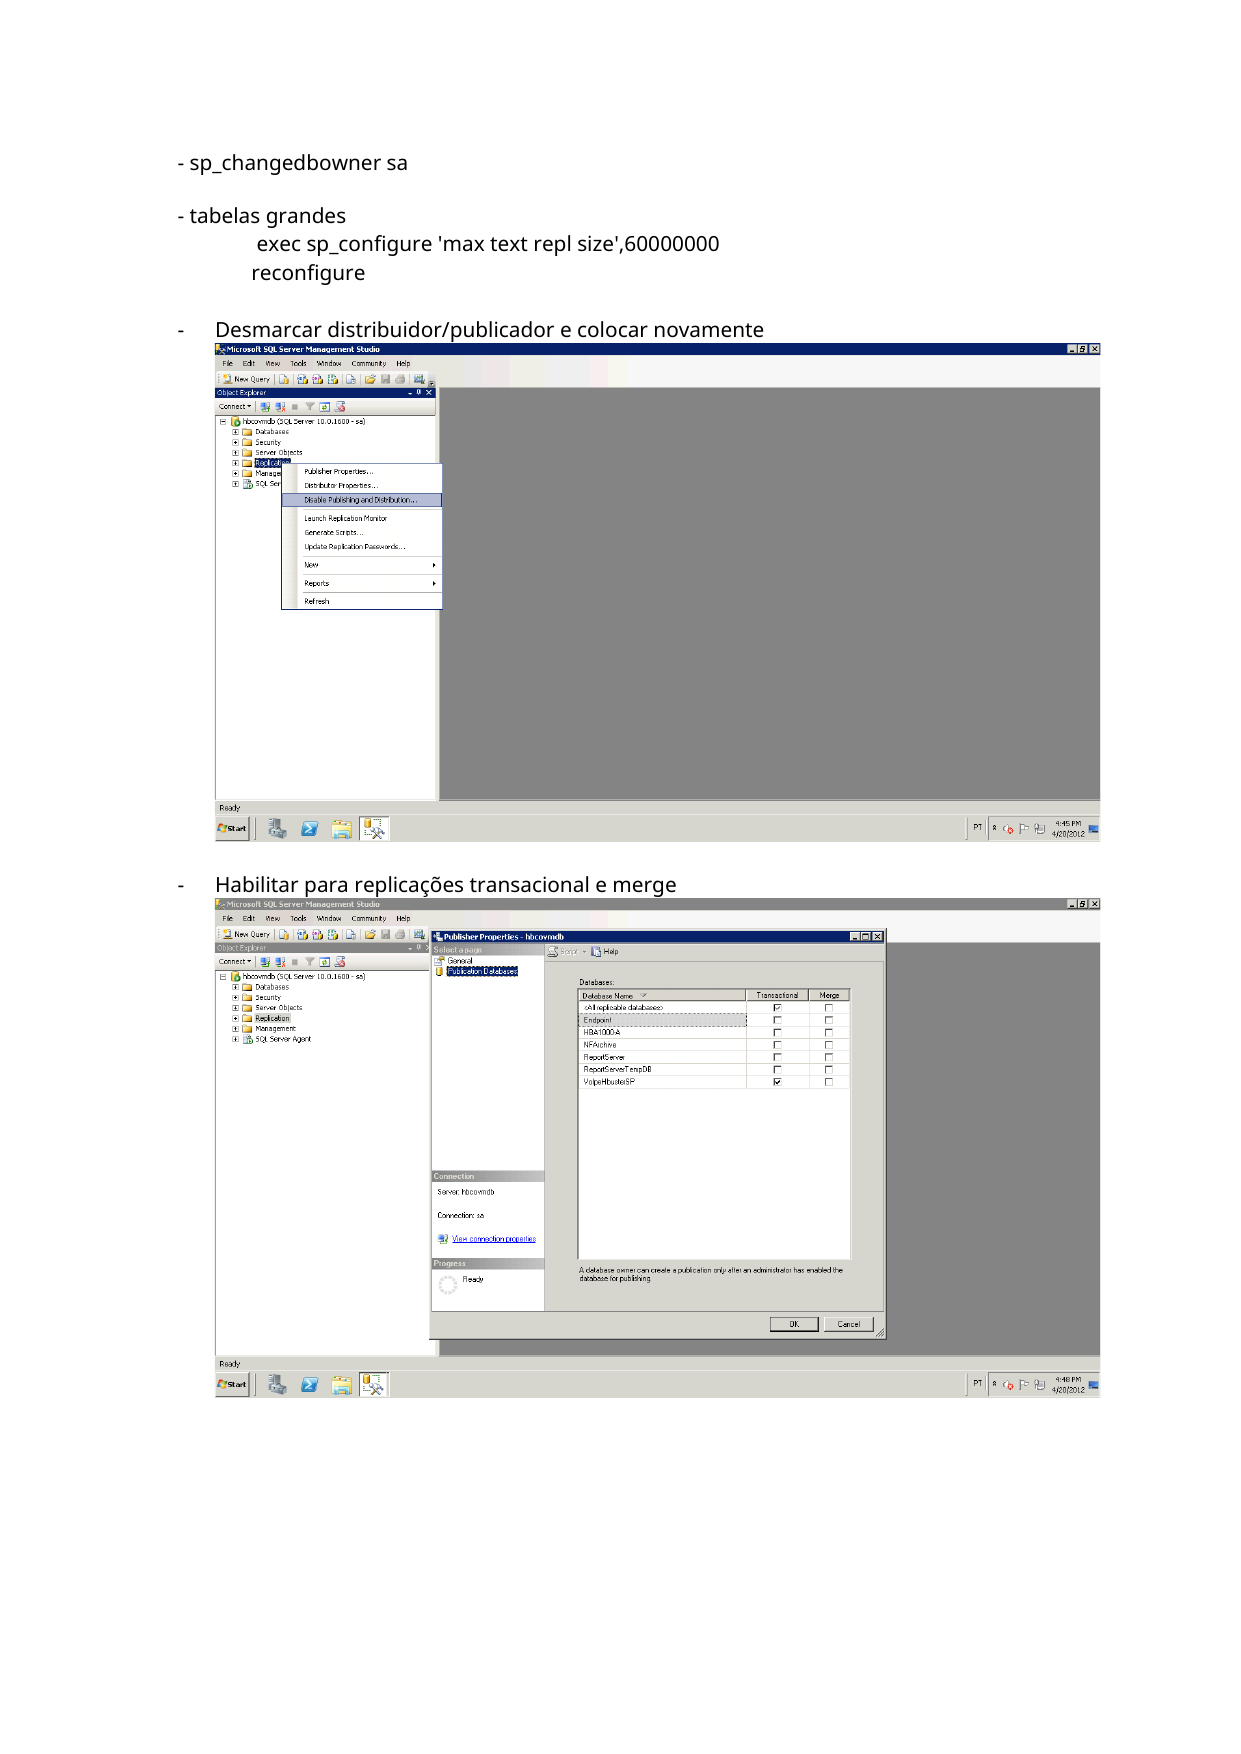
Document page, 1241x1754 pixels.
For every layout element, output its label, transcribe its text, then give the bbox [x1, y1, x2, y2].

text - tabelas grandes [177, 201, 1063, 229]
list Habilitar para replicações transacional e merge [177, 870, 1063, 899]
text - sp_changedbowner sa [177, 148, 1063, 176]
text exec sp_configure 'max text repl size',60000000 [177, 229, 1063, 258]
picture [214, 898, 1101, 1398]
text reconfigure [177, 258, 1063, 286]
list Desmarcar distribuidor/publicador e colocar novamente [177, 315, 1063, 343]
picture [214, 343, 1101, 842]
